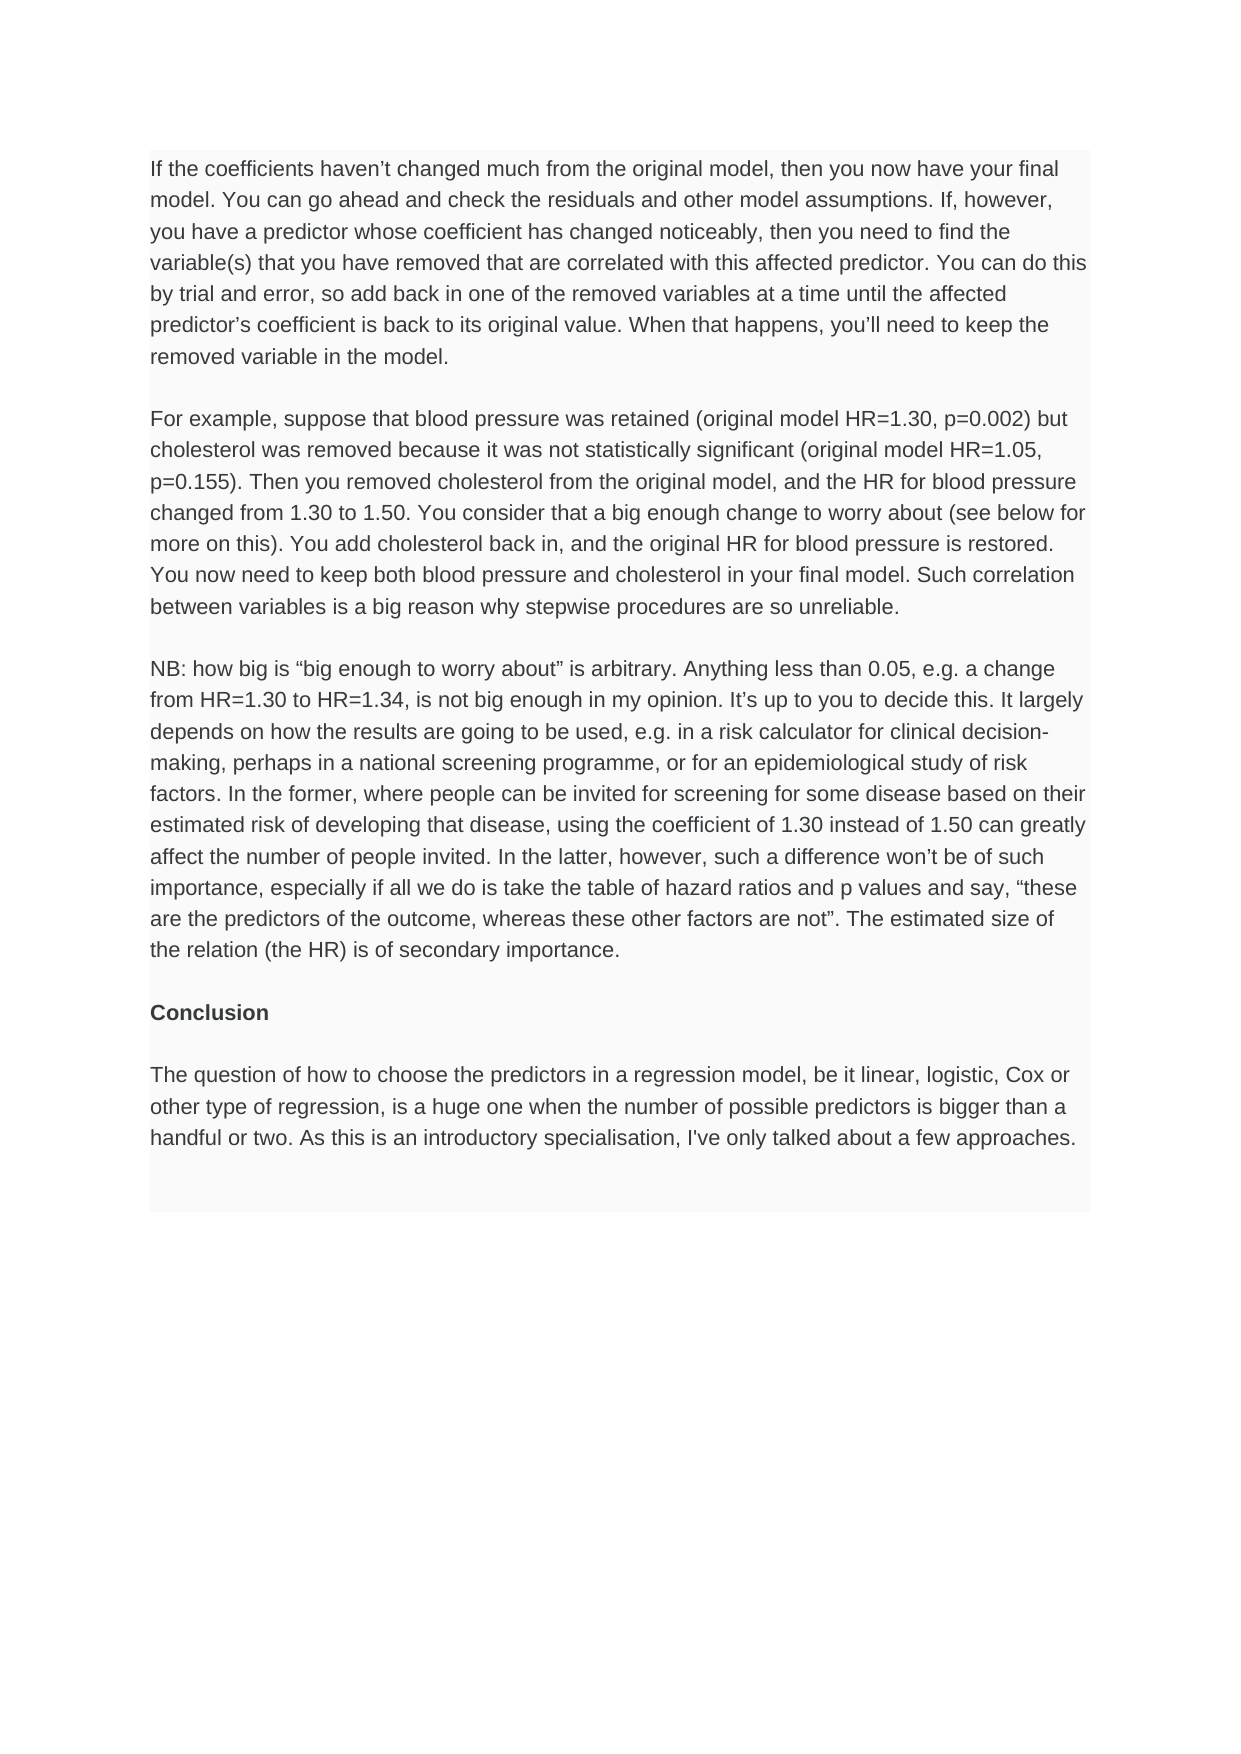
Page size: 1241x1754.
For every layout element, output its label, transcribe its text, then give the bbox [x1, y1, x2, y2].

text The question of how to choose the predictors in a regression model, be it linear, logistic, Cox or other type of regression, is a huge one when the number of possible predictors is bigger than a handful or two. As this is an introductory specialisation, I've only talked about a few approaches. [150, 1056, 1090, 1150]
text NB: how big is “big enough to worry about” is arbitrary. Anything less than 0.05, e.g. a change from HR=1.30 to HR=1.34, is not big enough in my opinion. It’s up to you to decide this. It largely depends on how the results are going to be used, e.g. in a risk calculator for clinical decision-making, perhaps in a national screening programme, or for an epidemiological study of risk factors. In the former, where people can be invited for screening for some disease based on their estimated risk of developing that disease, using the coefficient of 1.30 instead of 1.50 can greatly affect the number of people invited. In the latter, however, such a difference won’t be of such importance, especially if all we do is take the table of hazard ratios and p values and say, “these are the predictors of the outcome, whereas these other factors are not”. The estimated size of the relation (the HR) is of secondary importance. [150, 650, 1090, 962]
text For example, suppose that blood pressure was retained (original model HR=1.30, p=0.002) but cholesterol was removed because it was not statistically significant (original model HR=1.05, p=0.155). Then you removed cholesterol from the original model, and the HR for blood pressure changed from 1.30 to 1.50. You consider that a big enough change to worry about (see below for more on this). You add cholesterol back in, and the original HR for blood pressure is restored. You now need to keep both blood pressure and cholesterol in your final model. Such correlation between variables is a big reason why stepwise procedures are so unreliable. [150, 400, 1090, 619]
text Conclusion [150, 994, 1090, 1025]
text If the coefficients haven’t changed much from the original model, then you now have your final model. You can go ahead and check the residuals and other model assumptions. If, however, you have a predictor whose coefficient has changed noticeably, then you need to find the variable(s) that you have removed that are correlated with this affected predictor. You can do this by trial and error, so add back in one of the removed variables at a time until the affected predictor’s coefficient is back to its original value. When that happens, you’ll need to keep the removed variable in the model. [150, 150, 1090, 369]
